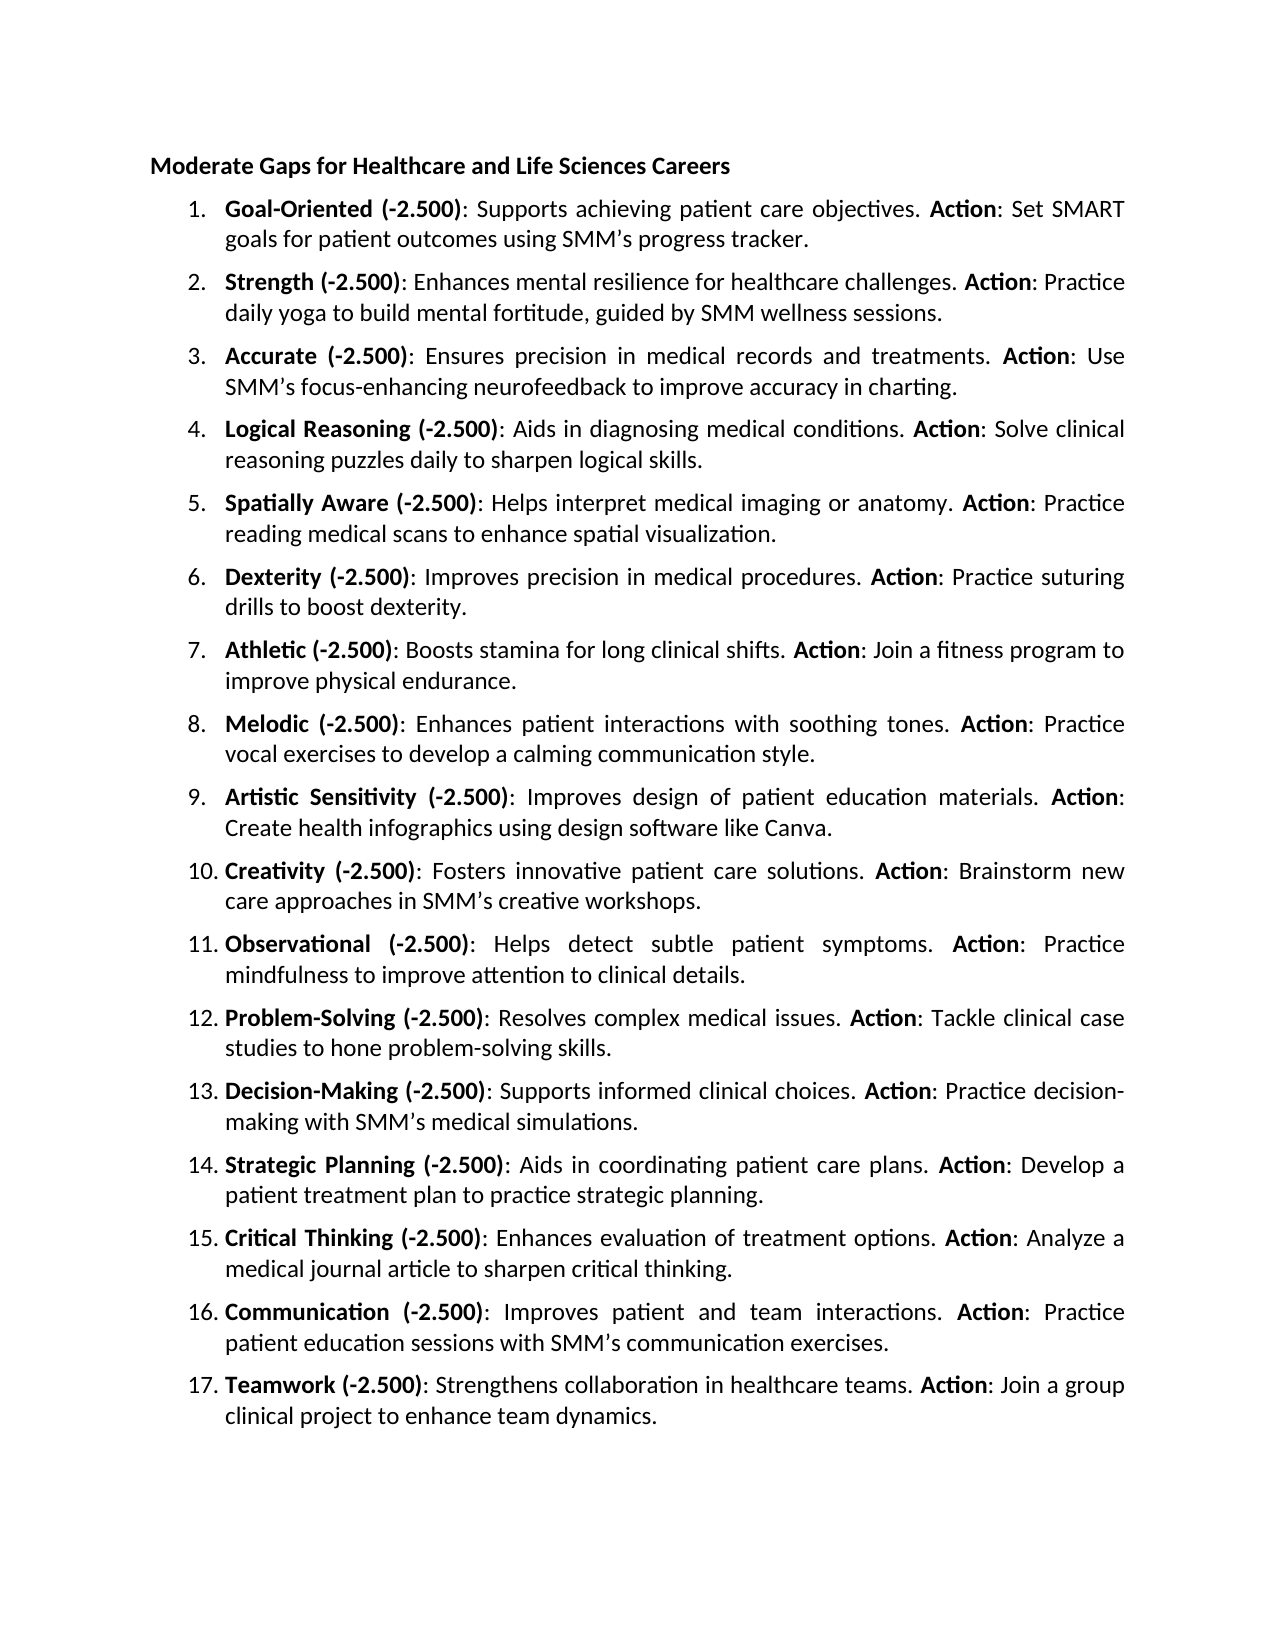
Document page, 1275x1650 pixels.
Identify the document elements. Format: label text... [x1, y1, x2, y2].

list Accurate (-2.500): Ensures precision in medical records and treatments. Action: Use SMM’s focus-enhancing neurofeedback to improve accuracy in charting. [187, 340, 1125, 401]
list Athletic (-2.500): Boosts stamina for long clinical shifts. Action: Join a fitness program to improve physical endurance. [187, 634, 1125, 695]
list Decision-Making (-2.500): Supports informed clinical choices. Action: Practice decision-making with SMM’s medical simulations. [187, 1076, 1125, 1137]
list Communication (-2.500): Improves patient and team interactions. Action: Practice patient education sessions with SMM’s communication exercises. [187, 1296, 1125, 1357]
list Melodic (-2.500): Enhances patient interactions with soothing tones. Action: Practice vocal exercises to develop a calming communication style. [187, 708, 1125, 769]
list Dexterity (-2.500): Improves precision in medical procedures. Action: Practice suturing drills to boost dexterity. [187, 561, 1125, 622]
list Strength (-2.500): Enhances mental resilience for healthcare challenges. Action: Practice daily yoga to build mental fortitude, guided by SMM wellness sessions. [187, 267, 1125, 328]
list Goal-Oriented (-2.500): Supports achieving patient care objectives. Action: Set SMART goals for patient outcomes using SMM’s progress tracker. [187, 193, 1125, 254]
list Observational (-2.500): Helps detect subtle patient symptoms. Action: Practice mindfulness to improve attention to clinical details. [187, 928, 1125, 989]
list Teamwork (-2.500): Strengthens collaboration in healthcare teams. Action: Join a group clinical project to enhance team dynamics. [187, 1370, 1125, 1431]
list Strategic Planning (-2.500): Aids in coordinating patient care plans. Action: Develop a patient treatment plan to practice strategic planning. [187, 1149, 1125, 1210]
list Artistic Sensitivity (-2.500): Improves design of patient education materials. Action: Create health infographics using design software like Canva. [187, 781, 1125, 842]
text Moderate Gaps for Healthcare and Life Sciences Careers [150, 150, 1125, 181]
list Spatially Aware (-2.500): Helps interpret medical imaging or anatomy. Action: Practice reading medical scans to enhance spatial visualization. [187, 487, 1125, 548]
list Critical Thinking (-2.500): Enhances evaluation of treatment options. Action: Analyze a medical journal article to sharpen critical thinking. [187, 1223, 1125, 1284]
list Creativity (-2.500): Fosters innovative patient care solutions. Action: Brainstorm new care approaches in SMM’s creative workshops. [187, 855, 1125, 916]
list Problem-Solving (-2.500): Resolves complex medical issues. Action: Tackle clinical case studies to hone problem-solving skills. [187, 1002, 1125, 1063]
list Logical Reasoning (-2.500): Aids in diagnosing medical conditions. Action: Solve clinical reasoning puzzles daily to sharpen logical skills. [187, 414, 1125, 475]
